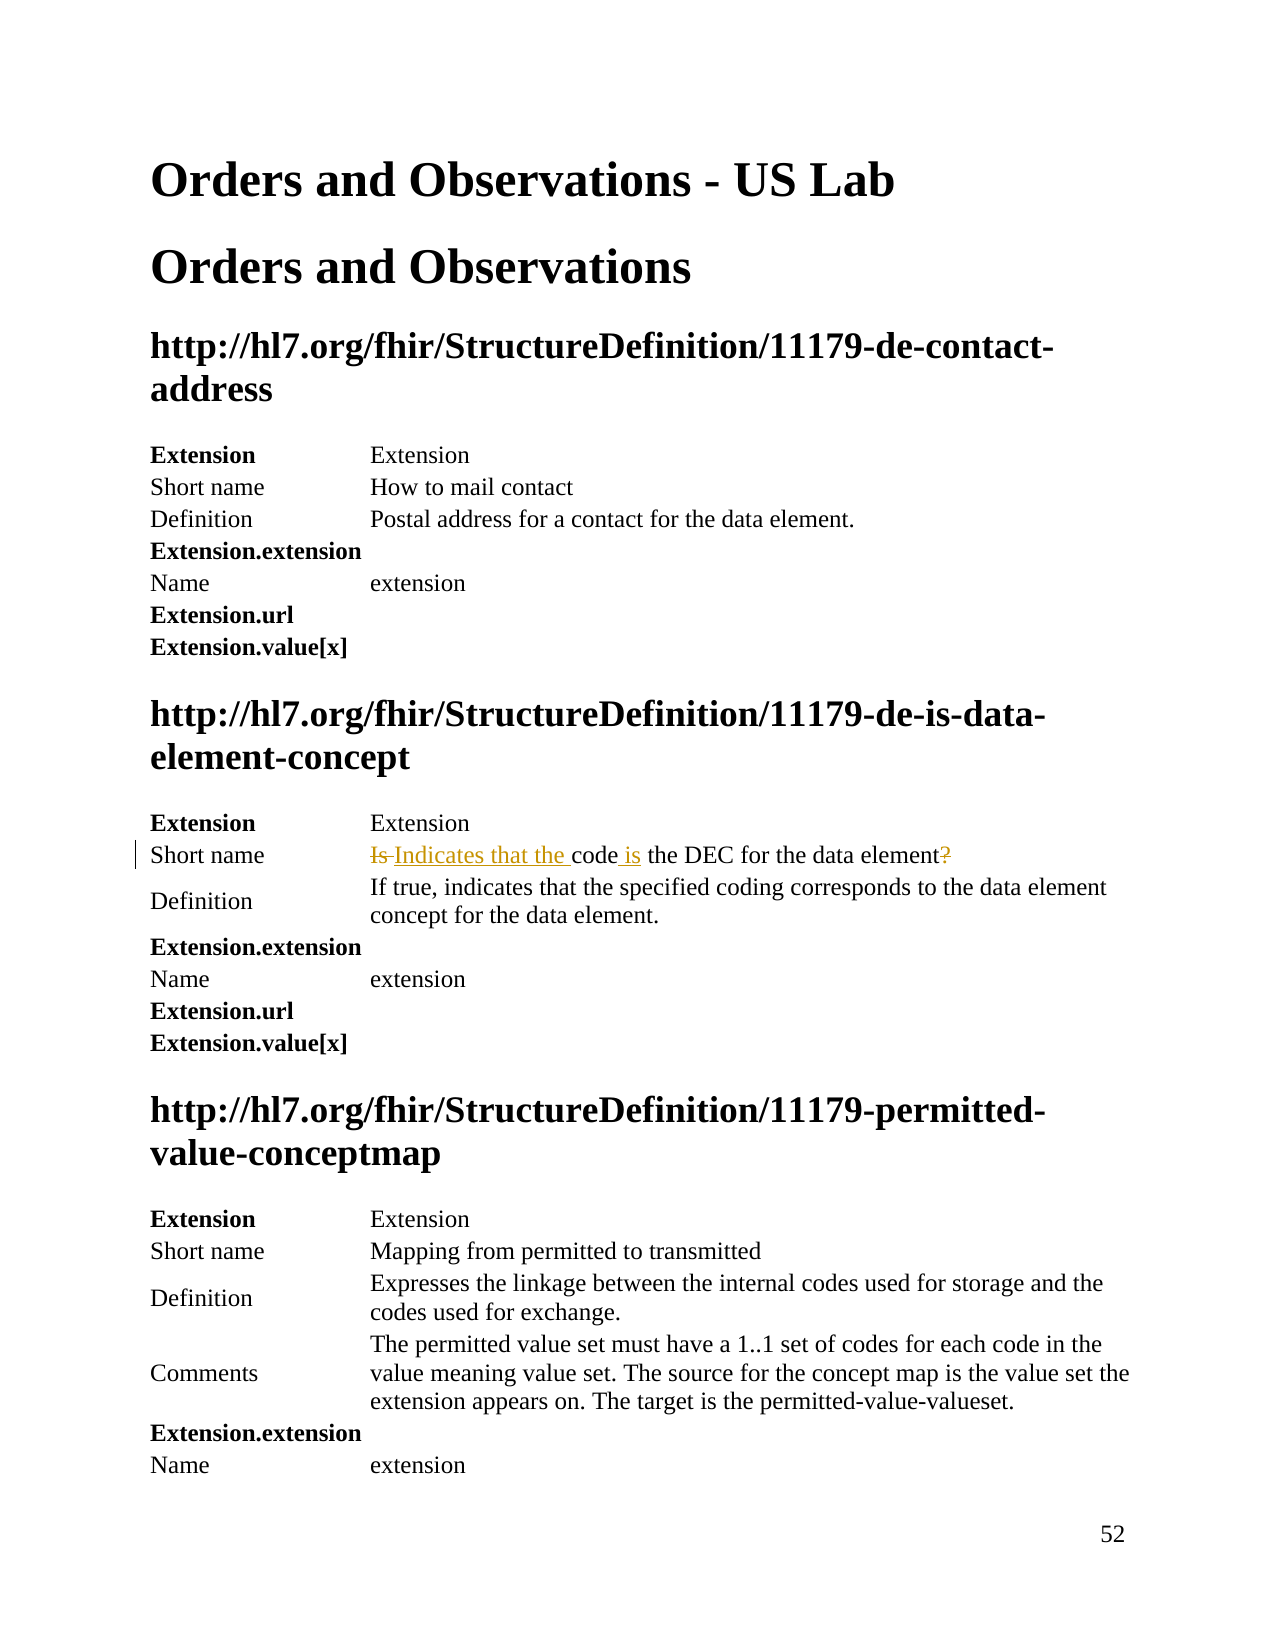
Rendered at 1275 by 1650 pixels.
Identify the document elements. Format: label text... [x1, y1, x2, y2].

subtitle http://hl7.org/fhir/StructureDefinition/11179-de-is-data-element-concept [150, 691, 1125, 777]
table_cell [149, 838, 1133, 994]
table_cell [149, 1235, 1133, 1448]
subtitle http://hl7.org/fhir/StructureDefinition/11179-de-contact-address [150, 323, 1125, 409]
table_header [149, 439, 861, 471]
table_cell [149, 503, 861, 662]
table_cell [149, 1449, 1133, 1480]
subtitle Orders and Observations - US Lab [150, 150, 1125, 207]
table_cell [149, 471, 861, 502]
subtitle Orders and Observations [150, 237, 1125, 294]
subtitle http://hl7.org/fhir/StructureDefinition/11179-permitted-value-conceptmap [150, 1087, 1125, 1174]
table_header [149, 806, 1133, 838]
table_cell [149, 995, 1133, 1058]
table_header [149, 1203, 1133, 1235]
